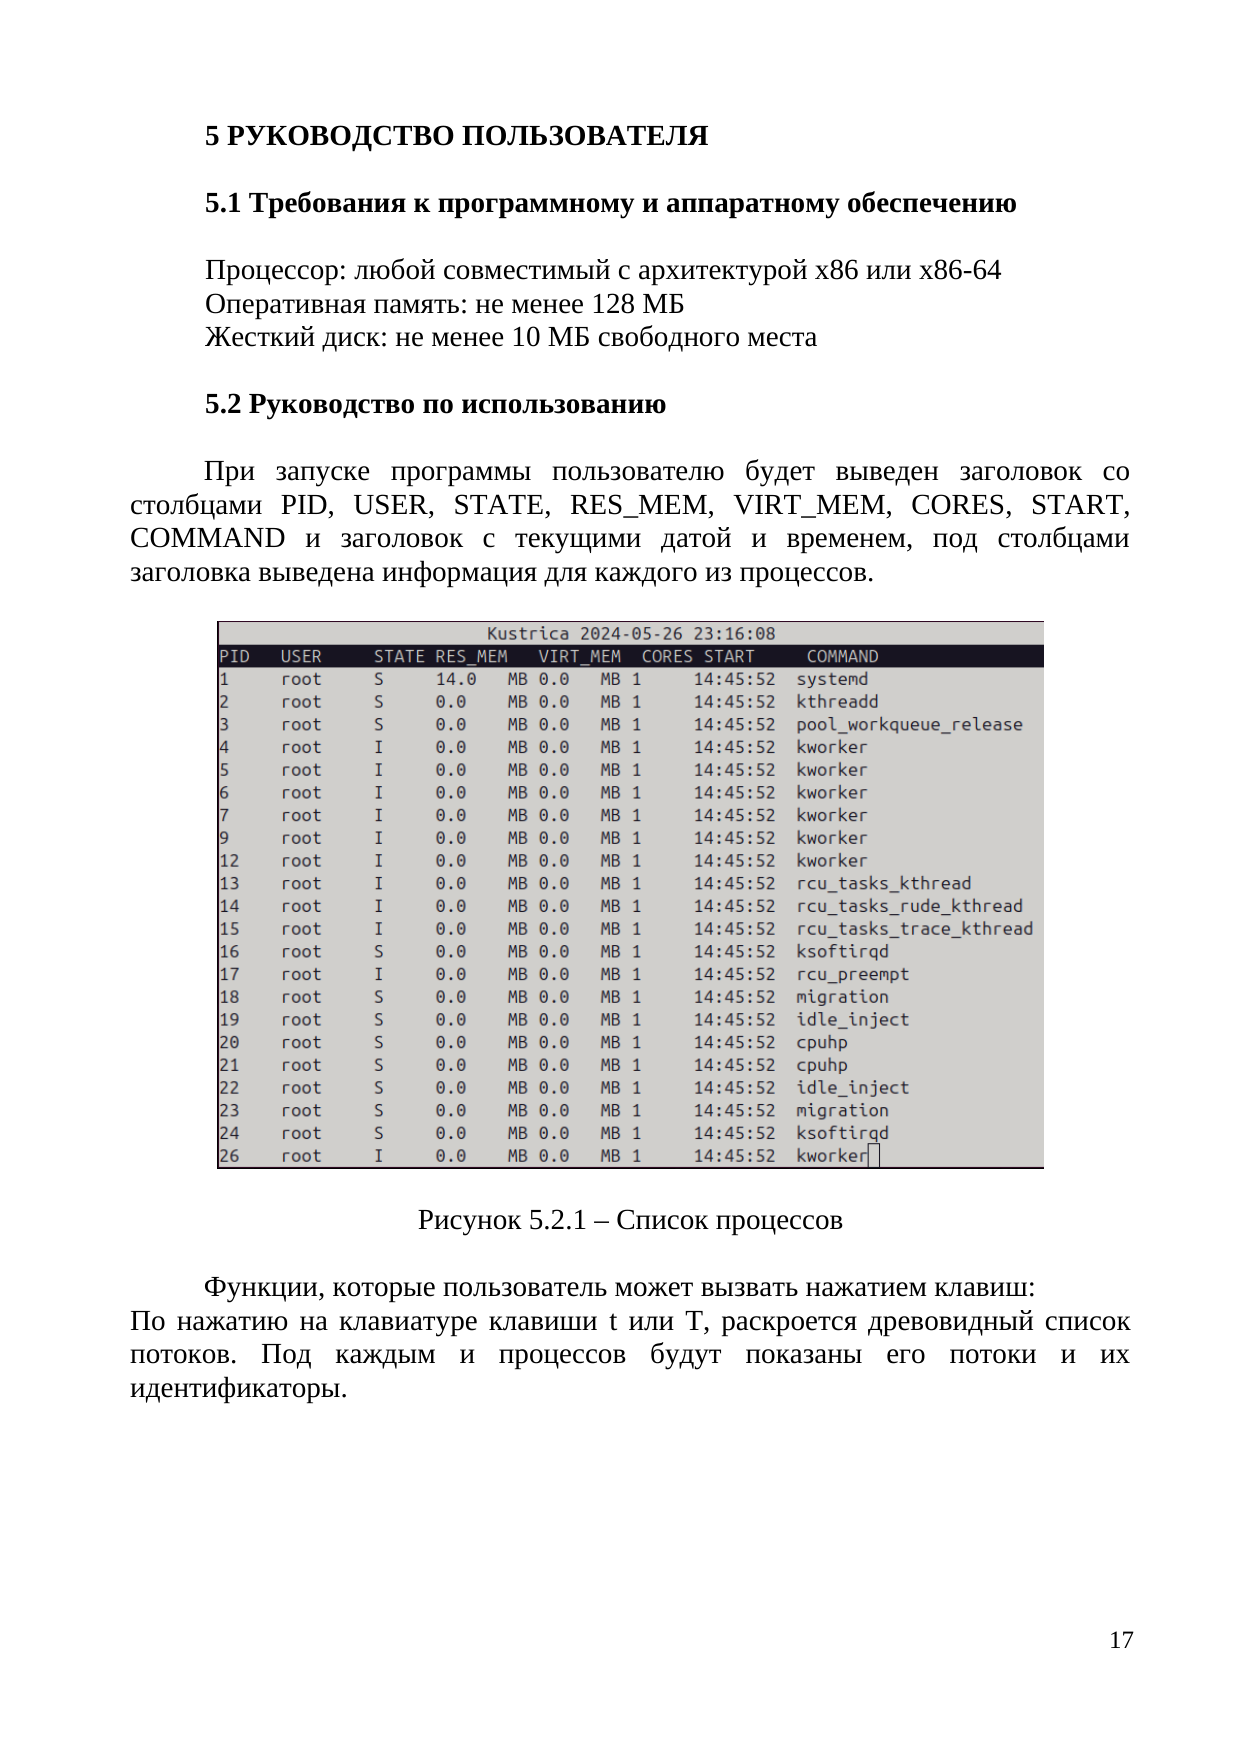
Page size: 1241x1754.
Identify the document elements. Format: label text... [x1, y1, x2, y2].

text Оперативная память: не менее 128 МБ [205, 286, 1131, 319]
text 5 РУКОВОДСТВО ПОЛЬЗОВАТЕЛЯ [130, 118, 1131, 152]
text 5.1 Требования к программному и аппаратному обеспечению [205, 185, 1131, 219]
text 5.2 Руководство по использованию [205, 386, 1131, 420]
picture [217, 621, 1044, 1169]
text При запуске программы пользователю будет выведен заголовок со столбцами PID, USER, STATE, RES_MEM, VIRT_MEM, CORES, START, COMMAND и заголовок с текущими датой и временем, под столбцами заголовка выведена информация для каждого из процессов. [130, 453, 1131, 588]
text Функции, которые пользователь может вызвать нажатием клавиш: [130, 1269, 1131, 1303]
text Рисунок 5.2.1 – Список процессов [130, 1202, 1131, 1236]
text Процессор: любой совместимый с архитектурой x86 или x86-64 [130, 252, 1131, 286]
text По нажатию на клавиатуре клавиши t или T, раскроется древовидный список потоков. Под каждым и процессов будут показаны его потоки и их идентификаторы. [130, 1303, 1131, 1403]
text Жесткий диск: не менее 10 МБ свободного места [205, 319, 1131, 353]
